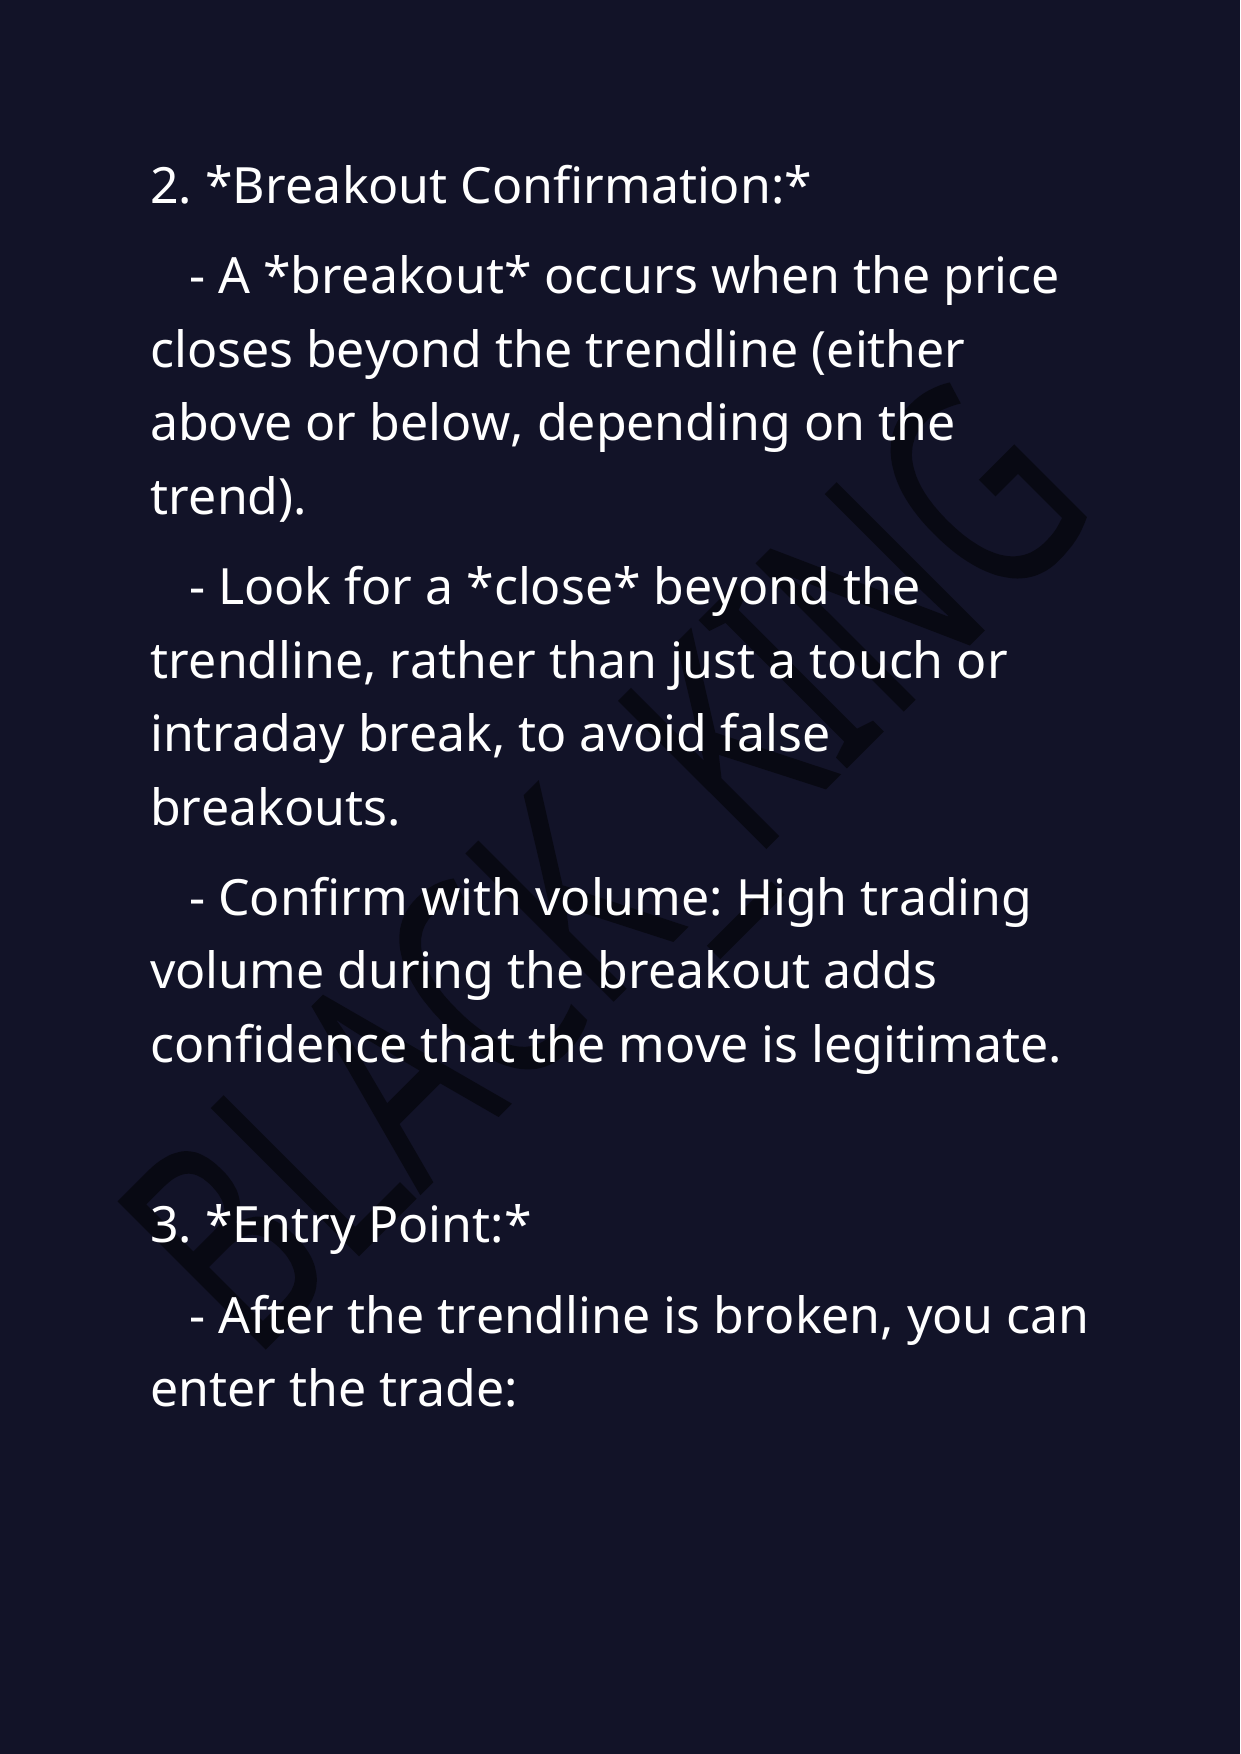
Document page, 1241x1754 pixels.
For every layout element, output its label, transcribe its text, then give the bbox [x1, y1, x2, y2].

text - A *breakout* occurs when the price closes beyond the trendline (either above or below, depending on the trend). [150, 240, 1090, 529]
text 3. *Entry Point:* [150, 1189, 1090, 1257]
text - Confirm with volume: High trading volume during the breakout adds confidence that the move is legitimate. [150, 862, 1090, 1077]
text - Look for a *close* beyond the trendline, rather than just a touch or intraday break, to avoid false breakouts. [150, 551, 1090, 840]
text - After the trendline is broken, you can enter the trade: [150, 1279, 1090, 1421]
text 2. *Breakout Confirmation:* [150, 150, 1090, 218]
